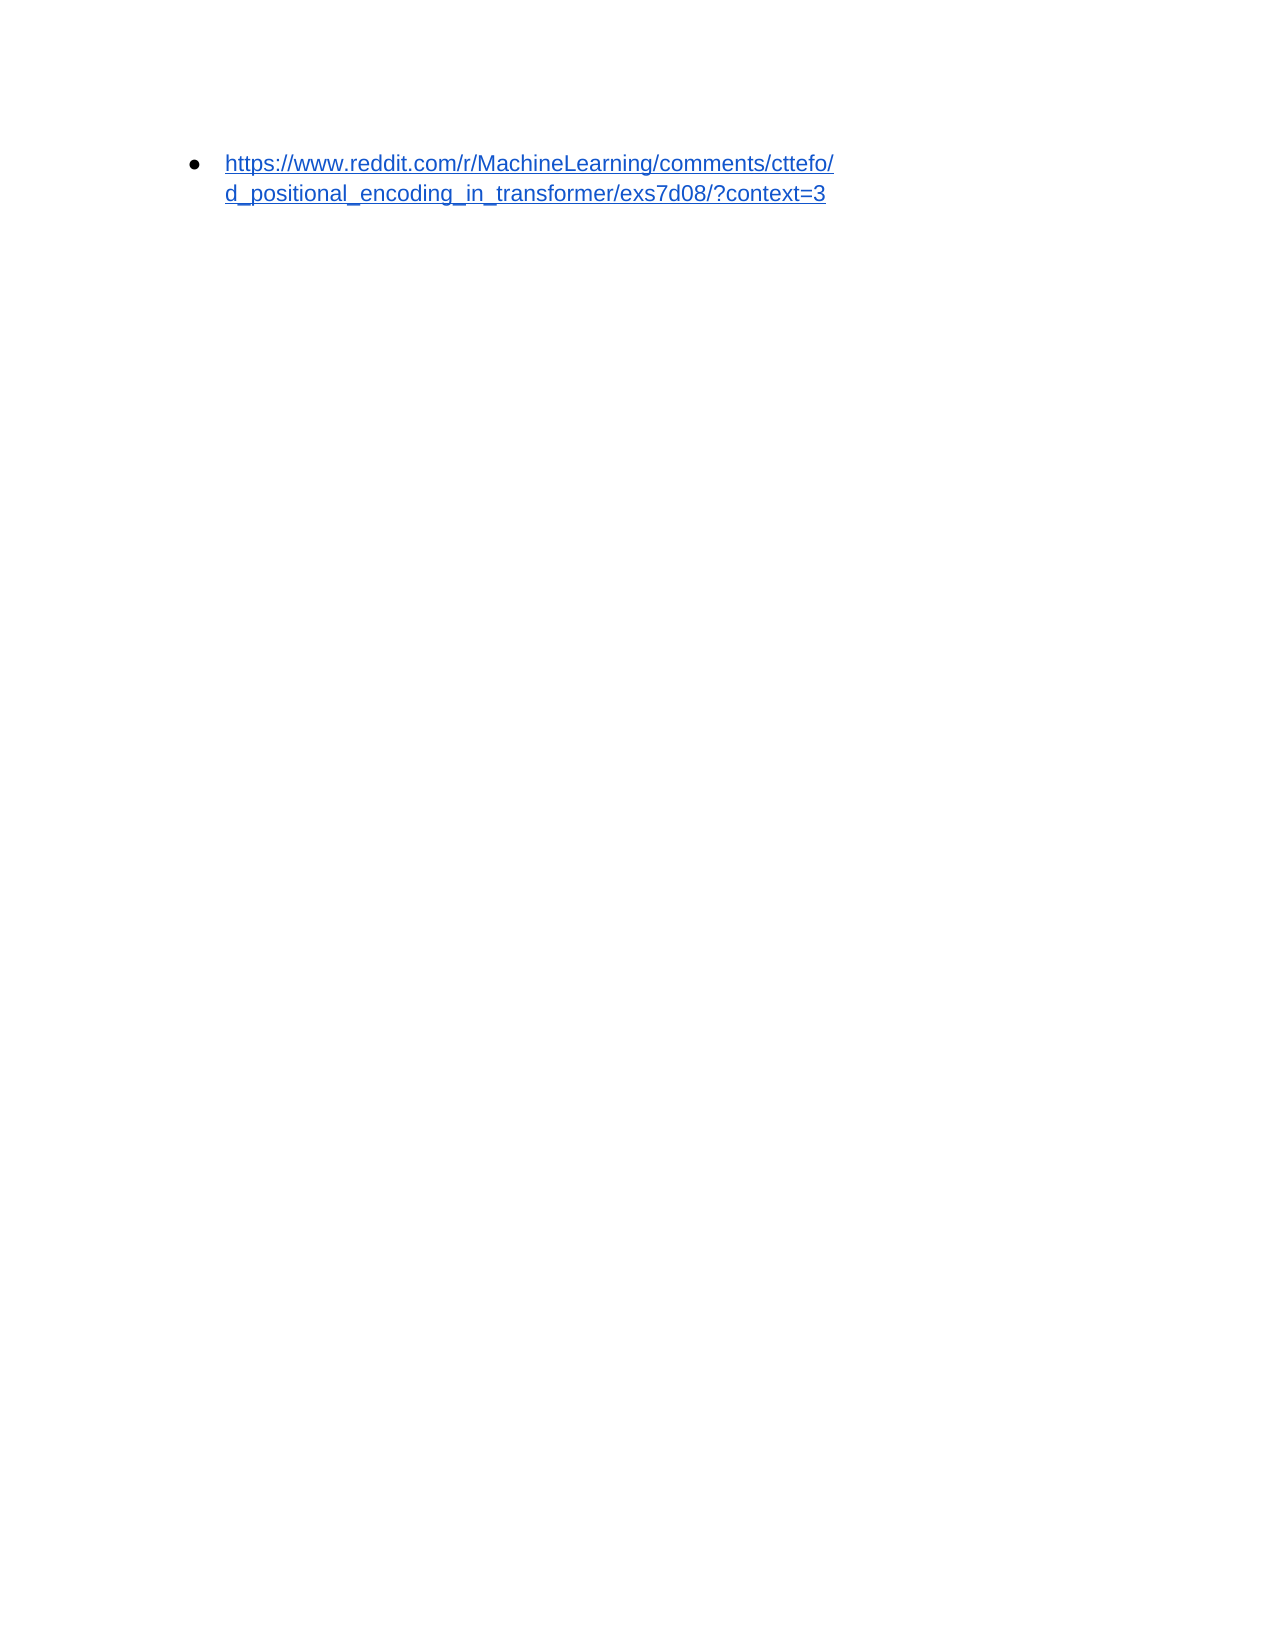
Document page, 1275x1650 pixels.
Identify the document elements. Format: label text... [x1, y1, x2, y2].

list https://www.reddit.com/r/MachineLearning/comments/cttefo/d_positional_encoding_in_transformer/exs7d08/?context=3 [187, 150, 1125, 207]
